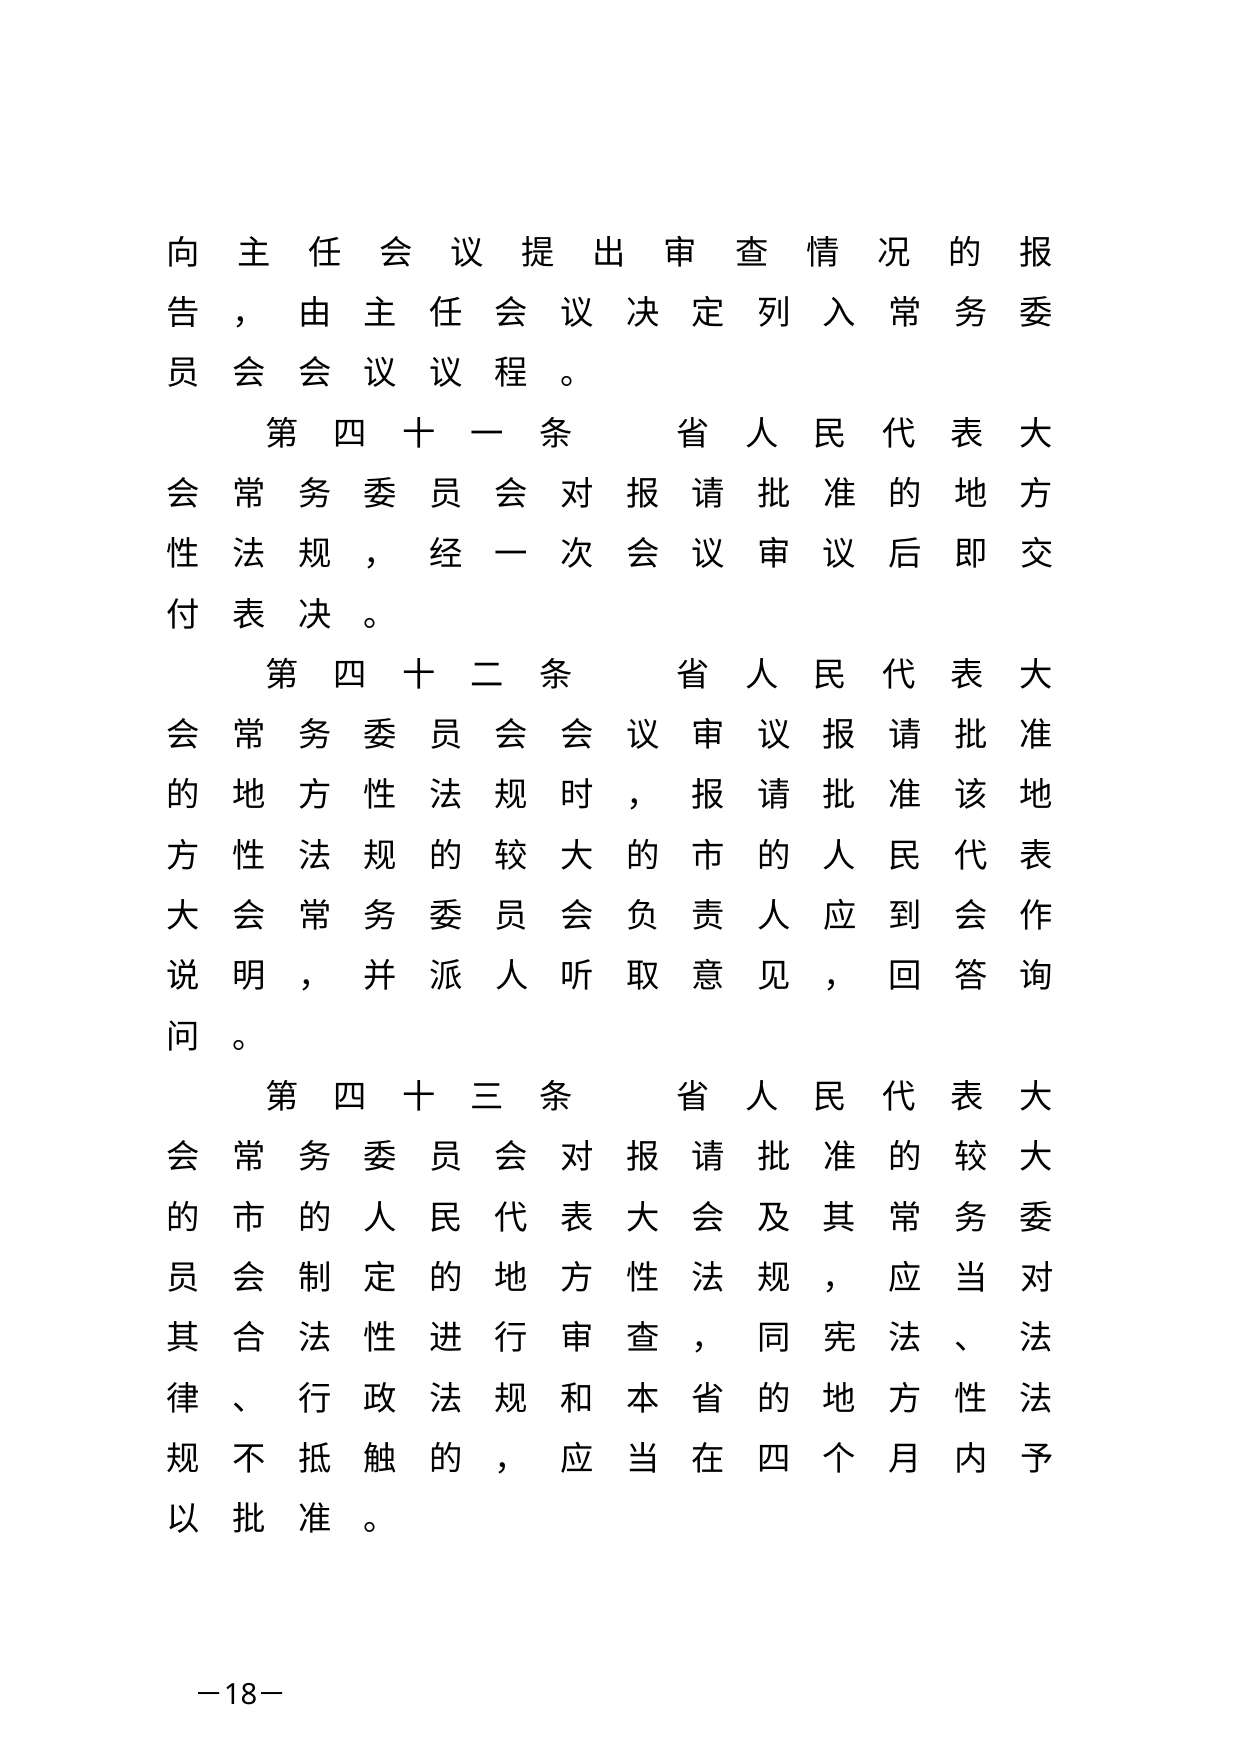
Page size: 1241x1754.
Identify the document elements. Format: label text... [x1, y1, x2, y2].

text 第四十三条 省人民代表大会常务委员会对报请批准的较大的市的人民代表大会及其常务委员会制定的地方性法规，应当对其合法性进行审查，同宪法、法律、行政法规和本省的地方性法规不抵触的，应当在四个月内予以批准。 [167, 1064, 1085, 1546]
text 第四十二条 省人民代表大会常务委员会会议审议报请批准的地方性法规时，报请批准该地方性法规的较大的市的人民代表大会常务委员会负责人应到会作说明，并派人听取意见，回答询问。 [167, 642, 1085, 1064]
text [167, 219, 1085, 400]
text 第四十一条 省人民代表大会常务委员会对报请批准的地方性法规，经一次会议审议后即交付表决。 [167, 400, 1085, 642]
